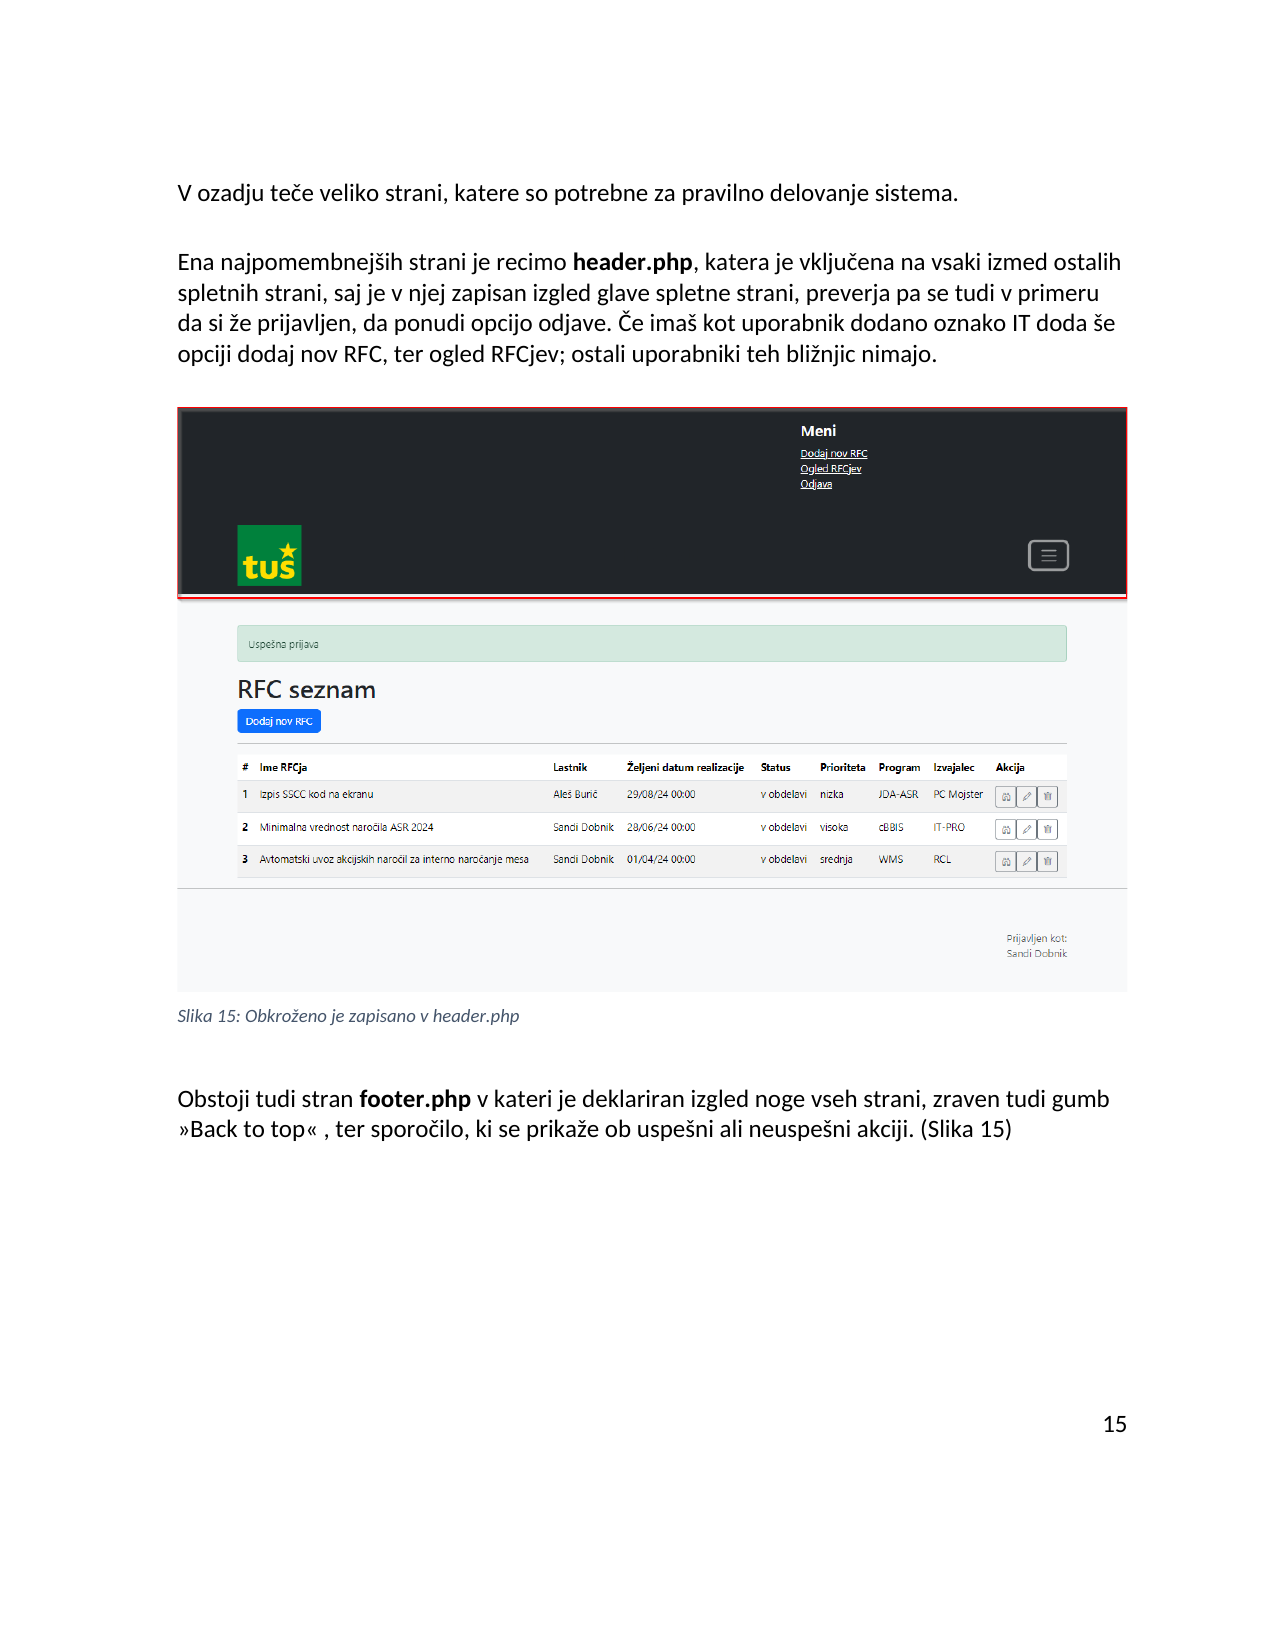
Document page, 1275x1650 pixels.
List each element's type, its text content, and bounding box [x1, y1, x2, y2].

picture [177, 407, 1128, 1001]
text Slika 15: Obkroženo je zapisano v header.php [177, 1004, 1127, 1027]
text Obstoji tudi stran footer.php v kateri je deklariran izgled noge vseh strani, zraven tudi gumb »Back to top« , ter sporočilo, ki se prikaže ob uspešni ali neuspešni akciji. (Slika 15) [177, 1083, 1127, 1144]
text Ena najpomembnejših strani je recimo header.php, katera je vključena na vsaki izmed ostalih spletnih strani, saj je v njej zapisan izgled glave spletne strani, preverja pa se tudi v primeru da si že prijavljen, da ponudi opcijo odjave. Če imaš kot uporabnik dodano oznako IT doda še opciji dodaj nov RFC, ter ogled RFCjev; ostali uporabniki teh bližnjic nimajo. [177, 247, 1127, 369]
text V ozadju teče veliko strani, katere so potrebne za pravilno delovanje sistema. [177, 177, 1127, 208]
